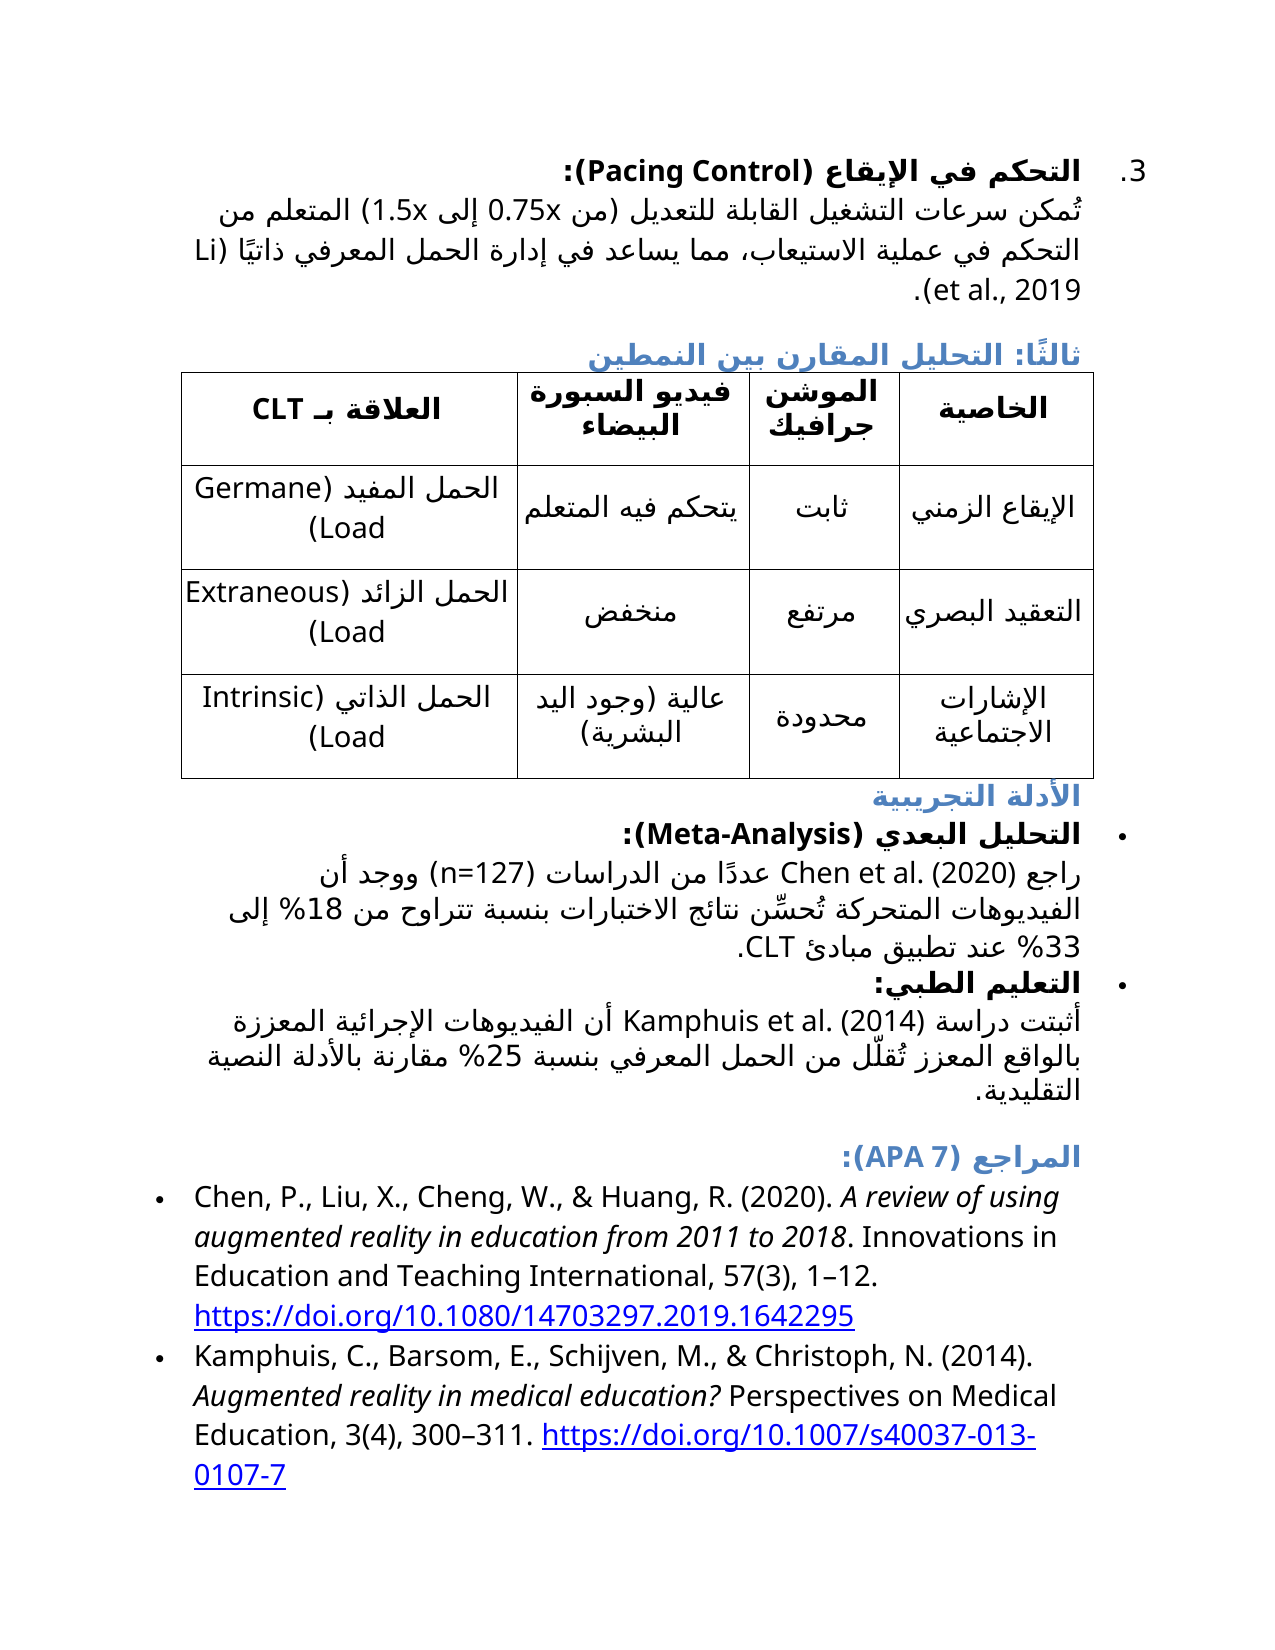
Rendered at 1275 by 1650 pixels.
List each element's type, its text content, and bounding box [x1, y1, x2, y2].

table_header الموشن جرافيك [750, 373, 899, 465]
table_cell التعقيد البصري [900, 570, 1093, 673]
table_cell عالية (وجود اليد البشرية) [518, 675, 749, 778]
list التعليم الطبي: أثبتت دراسة Kamphuis et al. (2014) أن الفيديوهات الإجرائية المعززة بالواقع المعزز تُقلّل من الحمل المعرفي بنسبة 25% مقارنة بالأدلة النصية التقليدية. [187, 966, 1119, 1107]
table_cell الإيقاع الزمني [900, 466, 1093, 569]
list Chen, P., Liu, X., Cheng, W., & Huang, R. (2020). A review of using augmented reality in education from 2011 to 2018. Innovations in Education and Teaching International, 57(3), 1–12. https://doi.org/10.1080/14703297.2019.1642295 [156, 1176, 1087, 1335]
table_cell مرتفع [750, 570, 899, 673]
table_cell الحمل الزائد (Extraneous Load) [182, 570, 517, 673]
list التحليل البعدي (Meta-Analysis): راجع Chen et al. (2020) عددًا من الدراسات (n=127) ووجد أن الفيديوهات المتحركة تُحسِّن نتائج الاختبارات بنسبة تتراوح من 18% إلى 33% عند تطبيق مبادئ CLT. [187, 813, 1119, 966]
subtitle ثالثًا: التحليل المقارن بين النمطين [187, 338, 1082, 372]
table_cell محدودة [750, 675, 899, 778]
table_cell الحمل المفيد (Germane Load) [182, 466, 517, 569]
list التحكم في الإيقاع (Pacing Control): تُمكن سرعات التشغيل القابلة للتعديل (من 0.75x إلى 1.5x) المتعلم من التحكم في عملية الاستيعاب، مما يساعد في إدارة الحمل المعرفي ذاتيًا (Li et al., 2019). [187, 150, 1119, 309]
subtitle الأدلة التجريبية [187, 779, 1082, 813]
table_header فيديو السبورة البيضاء [518, 373, 749, 465]
table_cell منخفض [518, 570, 749, 673]
subtitle المراجع (APA 7): [187, 1137, 1082, 1176]
table_header الخاصية [900, 373, 1093, 465]
table_cell يتحكم فيه المتعلم [518, 466, 749, 569]
table_cell ثابت [750, 466, 899, 569]
table_cell الإشارات الاجتماعية [900, 675, 1093, 778]
table_header العلاقة بـ CLT [182, 373, 517, 465]
list Kamphuis, C., Barsom, E., Schijven, M., & Christoph, N. (2014). Augmented reality in medical education? Perspectives on Medical Education, 3(4), 300–311. https://doi.org/10.1007/s40037-013-0107-7 [156, 1335, 1087, 1494]
table_cell الحمل الذاتي (Intrinsic Load) [182, 675, 517, 778]
